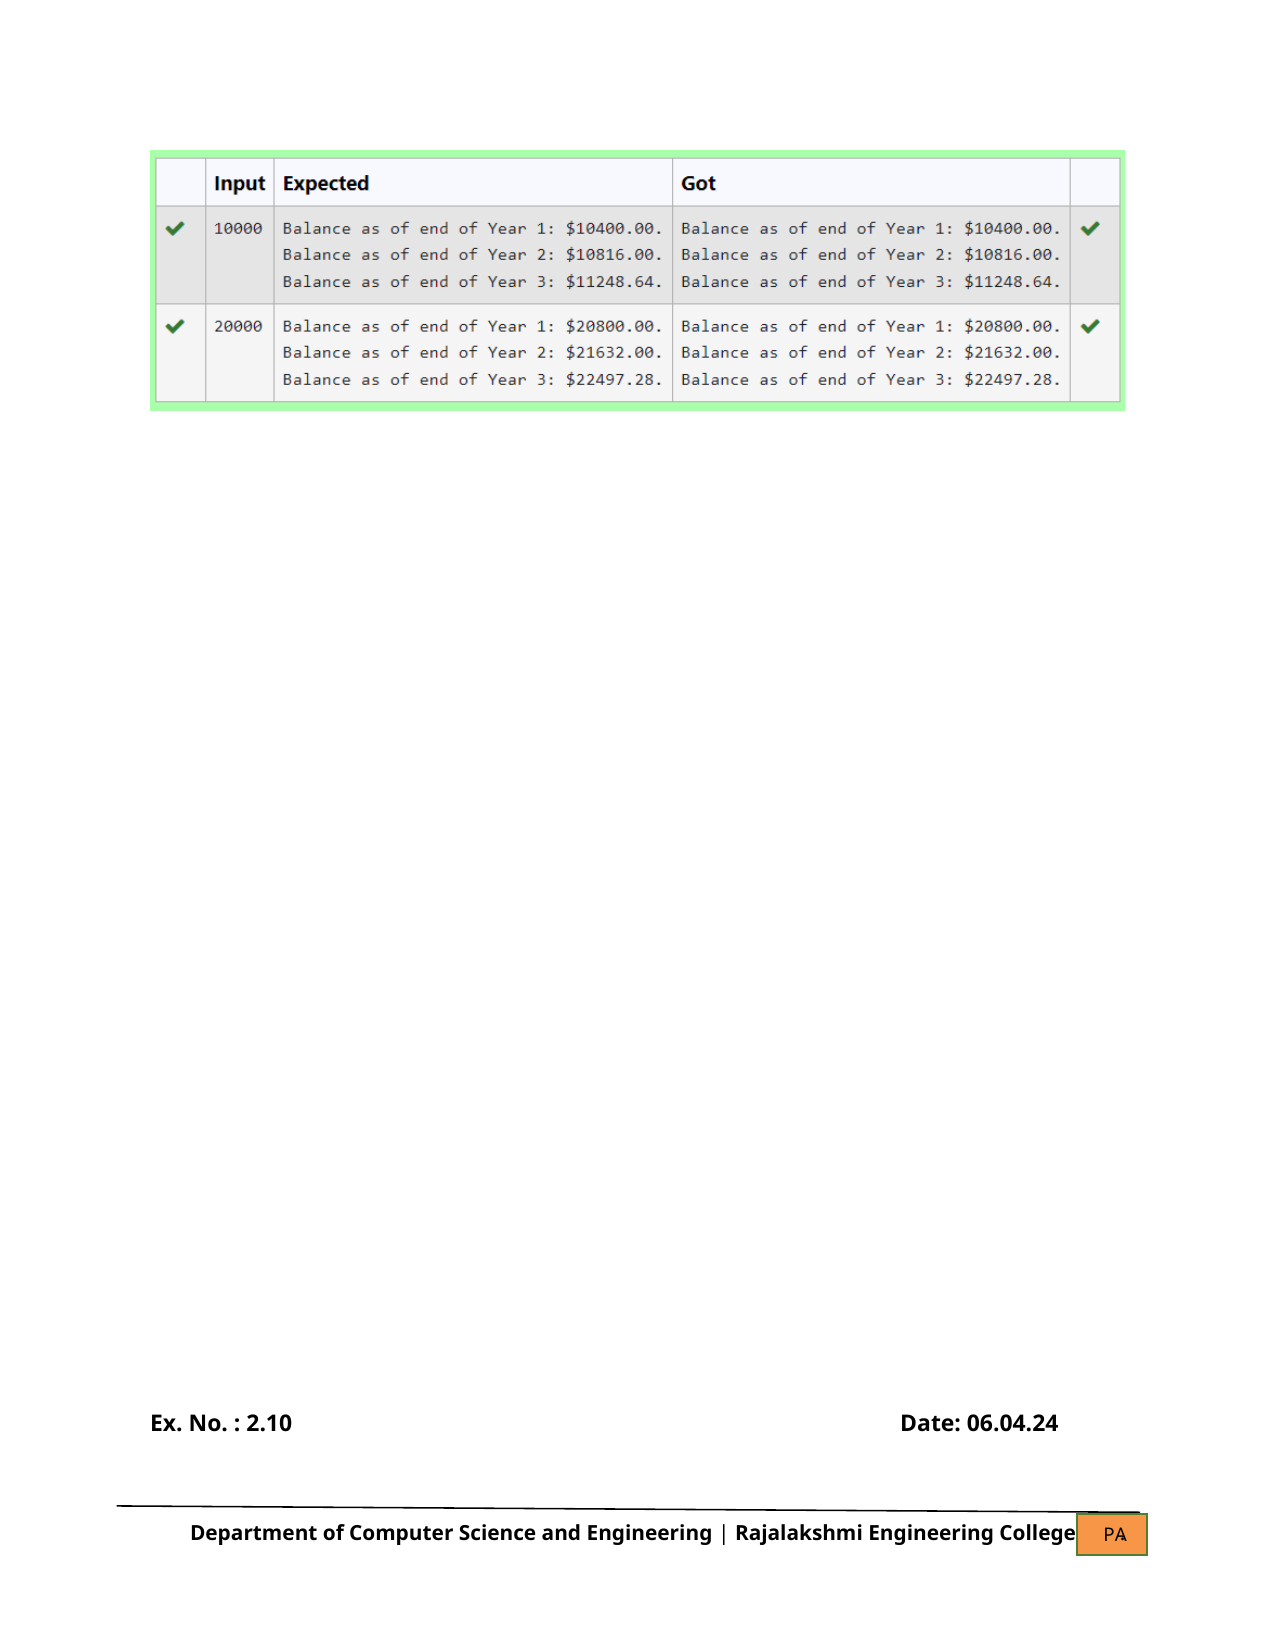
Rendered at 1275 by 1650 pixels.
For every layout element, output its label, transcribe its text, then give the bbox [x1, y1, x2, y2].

text Ex. No. : 2.10 Date: 06.04.24 [150, 1407, 1125, 1438]
picture [150, 150, 1125, 411]
